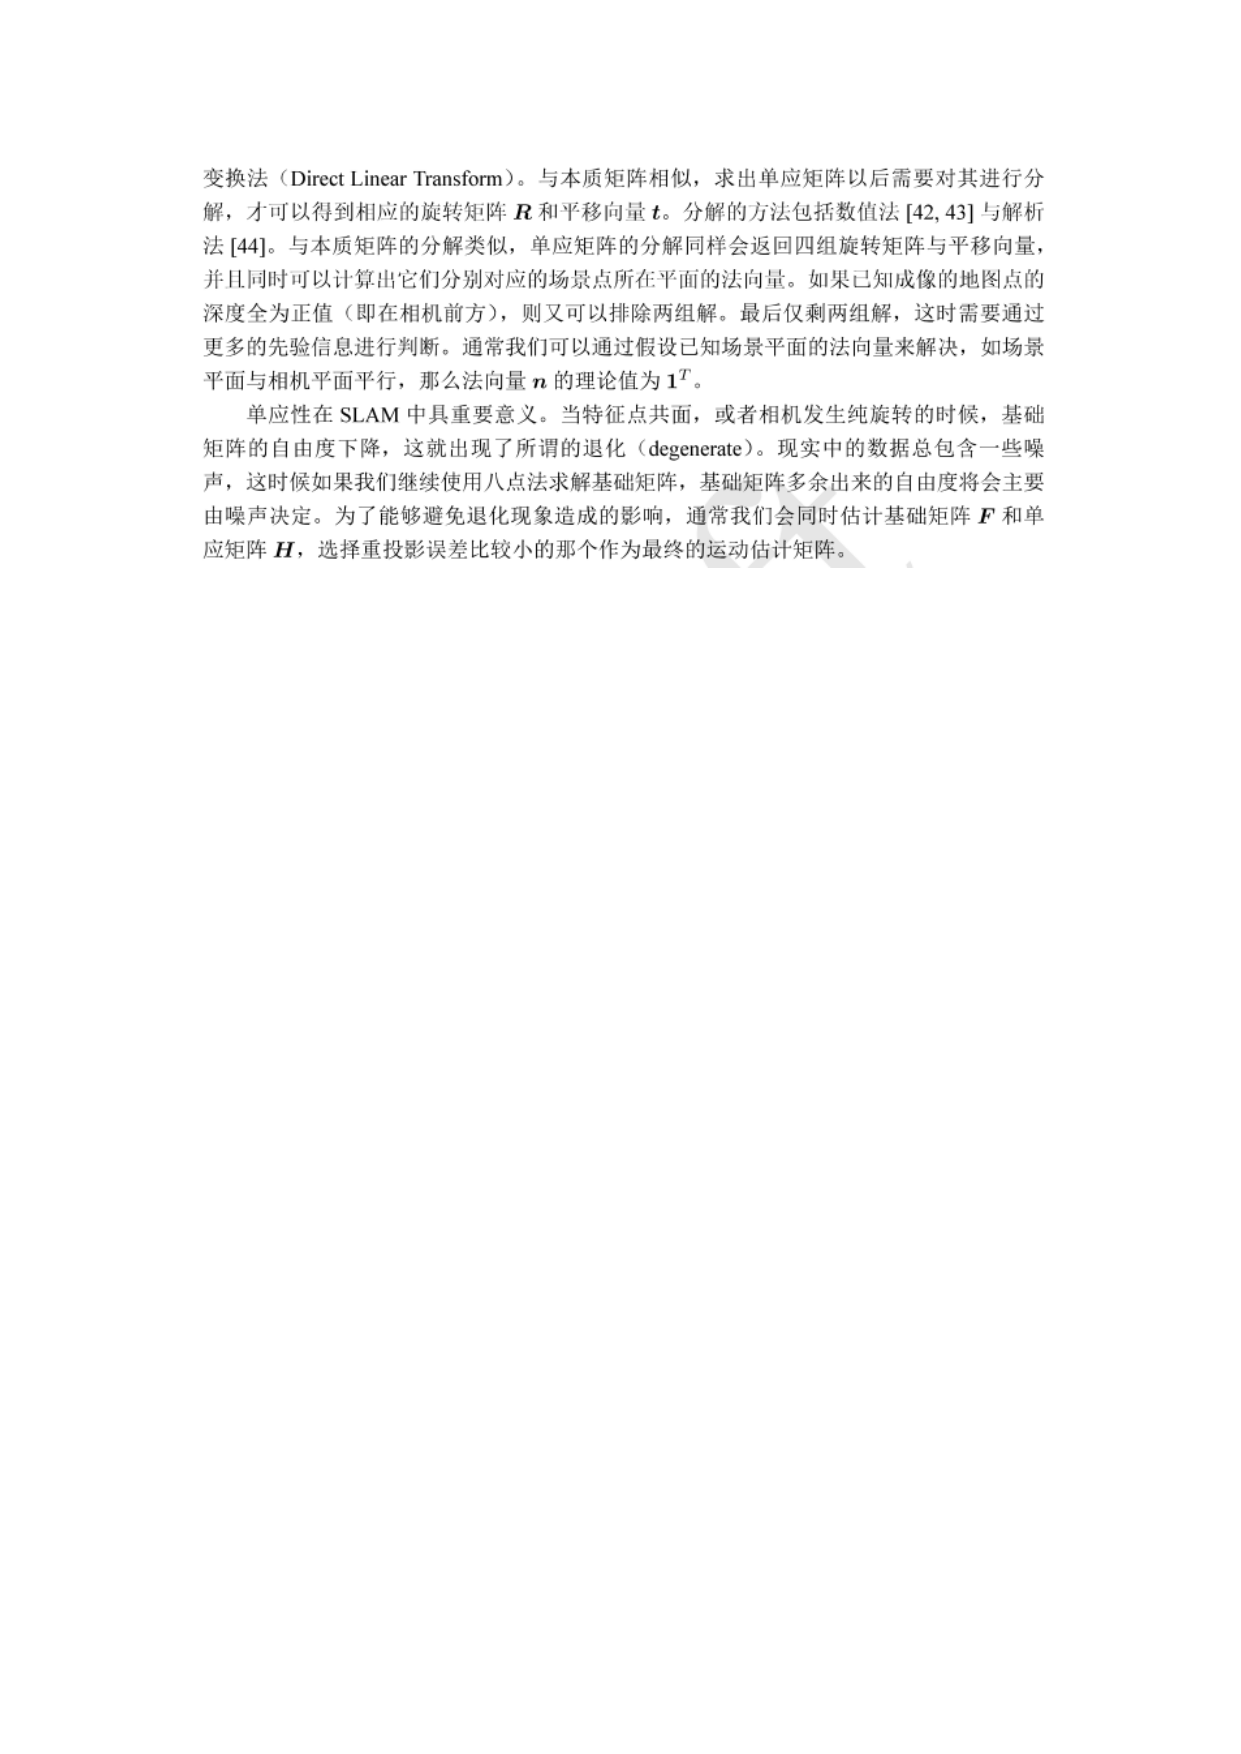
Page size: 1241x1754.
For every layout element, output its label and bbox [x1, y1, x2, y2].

picture [187, 162, 1053, 568]
